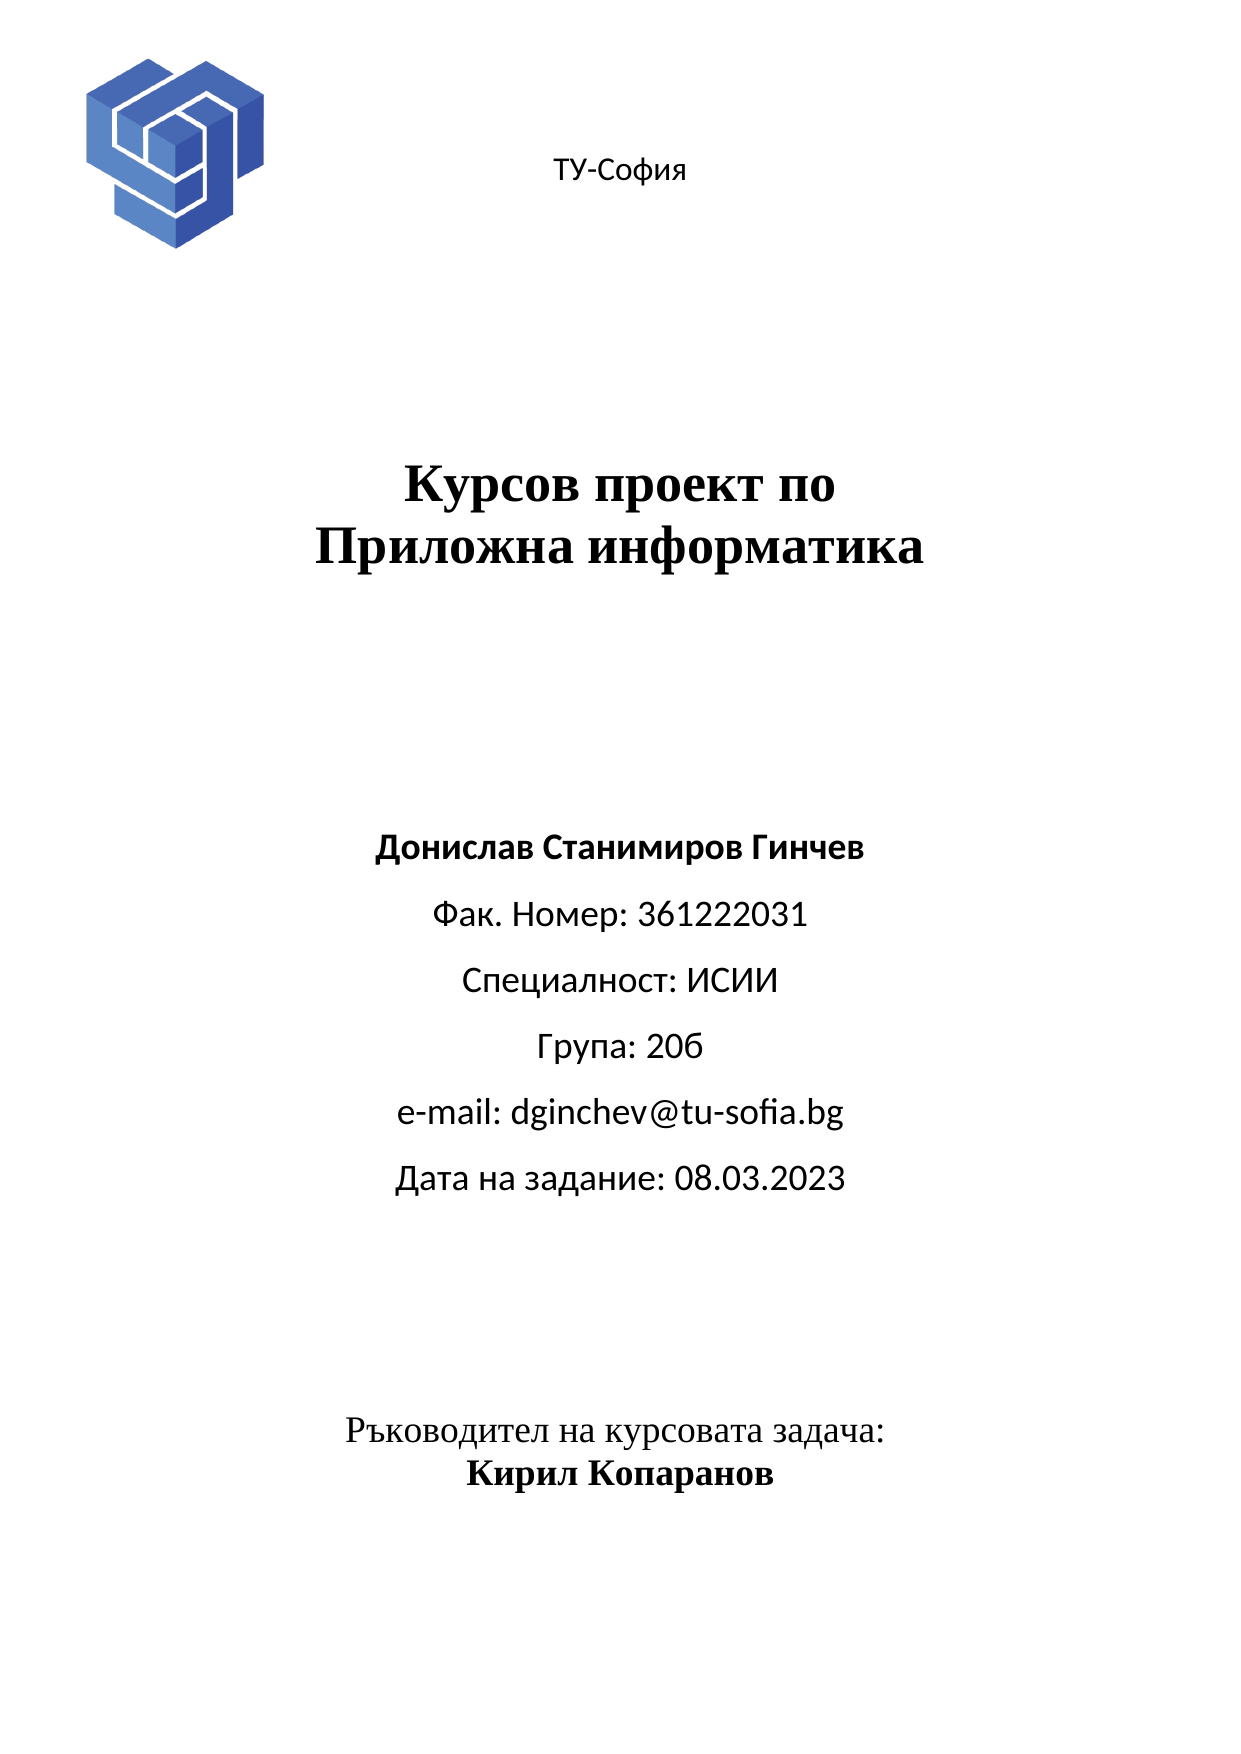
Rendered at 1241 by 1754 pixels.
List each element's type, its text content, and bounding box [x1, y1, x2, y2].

picture [62, 40, 289, 267]
text Дата на задание: 08.03.2023 [148, 1154, 1093, 1200]
text Ръководител на курсовата задача: [148, 1408, 1093, 1451]
text Фак. Номер: 361222031 [148, 889, 1093, 935]
text e-mail: dginchev@tu-sofia.bg [148, 1088, 1093, 1134]
text Група: 20б [148, 1022, 1093, 1068]
text Приложна информатика [148, 513, 1093, 575]
text Донислав Станимиров Гинчев [148, 823, 1093, 869]
text Курсов проект по [148, 451, 1093, 513]
text Специалност: ИСИИ [148, 956, 1093, 1001]
text Кирил Копаранов [148, 1451, 1093, 1494]
text ТУ-София [148, 148, 1093, 188]
